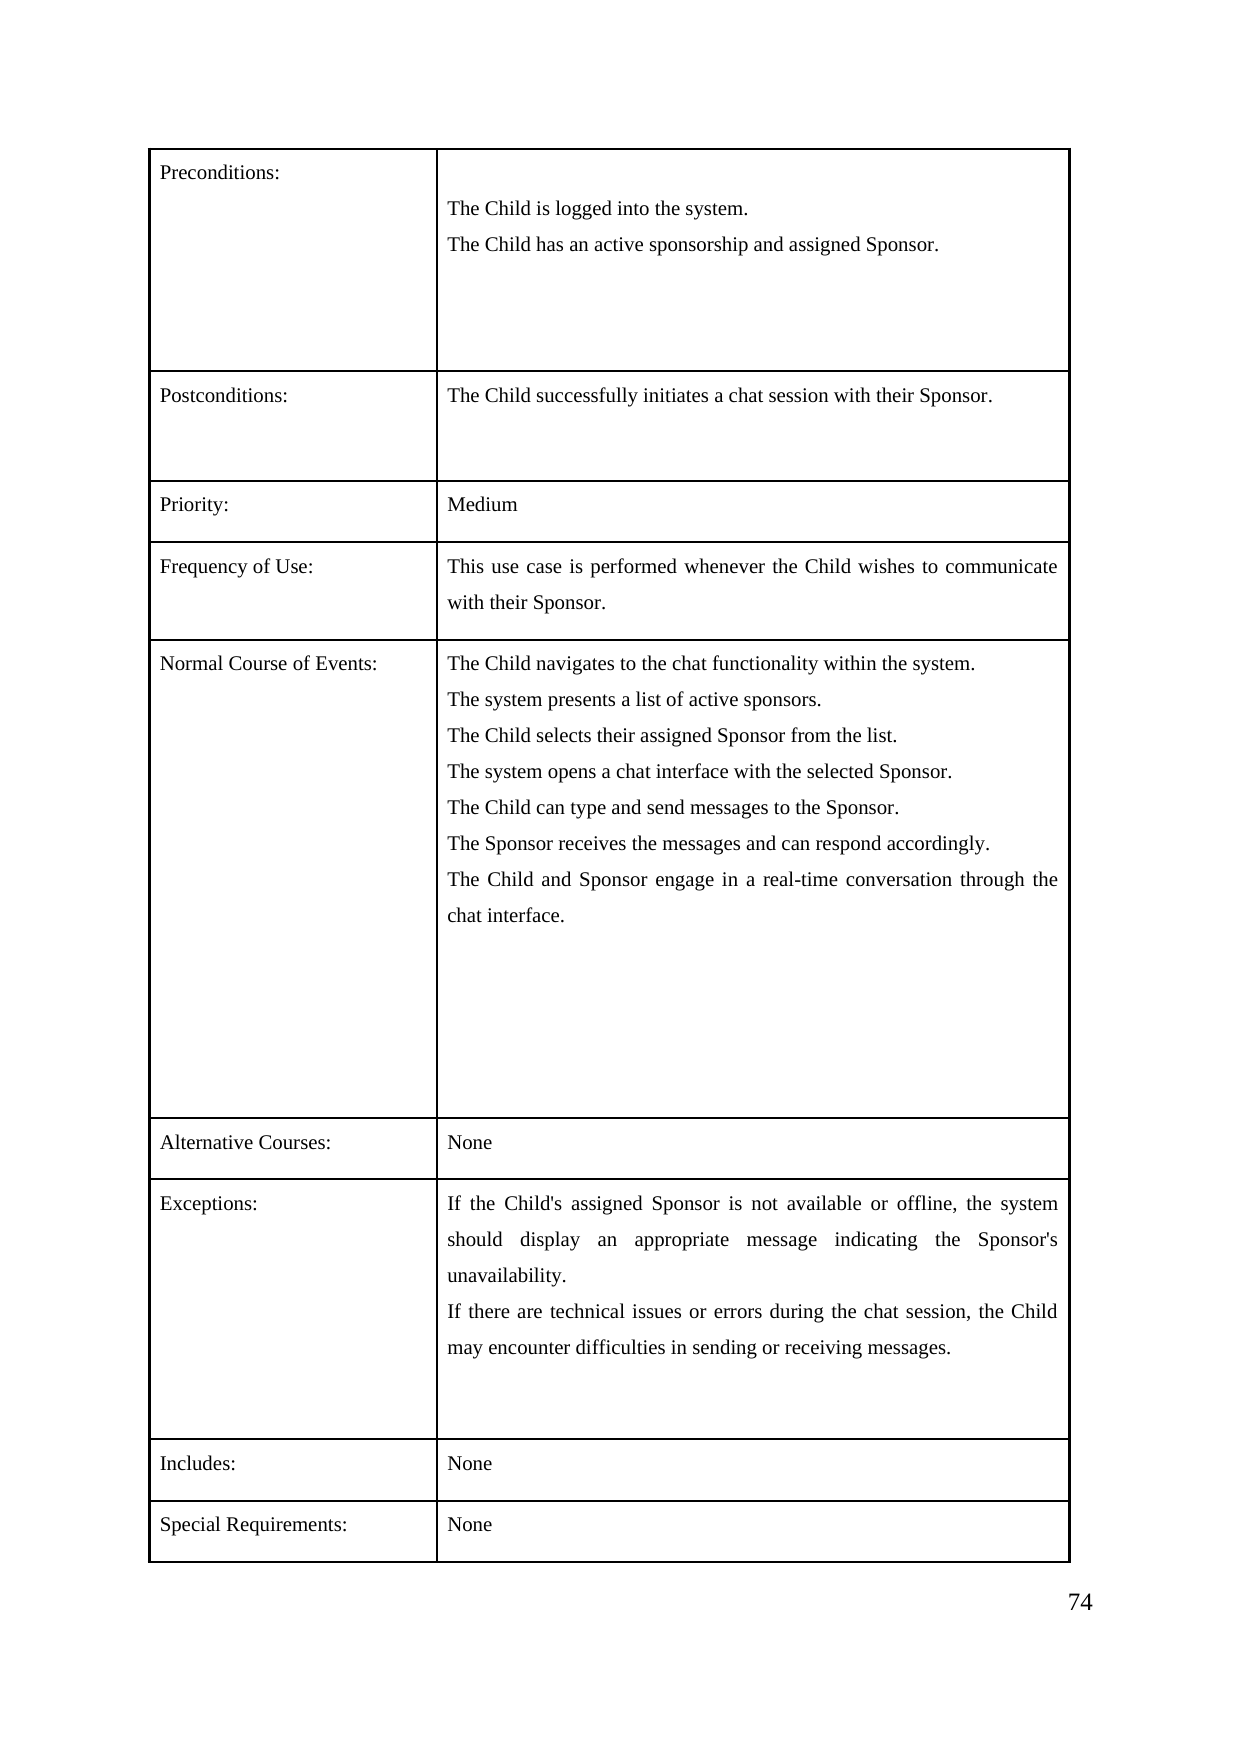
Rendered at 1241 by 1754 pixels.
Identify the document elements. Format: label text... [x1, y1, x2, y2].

table_cell Exceptions: [151, 1180, 436, 1438]
table_cell None [438, 1502, 1068, 1561]
table_cell Includes: [151, 1440, 436, 1499]
table_cell The Child successfully initiates a chat session with their Sponsor. [438, 372, 1068, 480]
table_cell None [438, 1119, 1068, 1178]
table_cell Normal Course of Events: [151, 641, 436, 1117]
table_cell The Child navigates to the chat functionality within the system. The system presents a list of active sponsors. The Child selects their assigned Sponsor from the list. The system opens a chat interface with the selected Sponsor. The Child can type and send messages to the Sponsor. The Sponsor receives the messages and can respond accordingly. The Child and Sponsor engage in a real-time conversation through the chat interface. [438, 641, 1068, 1117]
table_cell Special Requirements: [151, 1502, 436, 1561]
table_cell If the Child's assigned Sponsor is not available or offline, the system should display an appropriate message indicating the Sponsor's unavailability. If there are technical issues or errors during the chat session, the Child may encounter difficulties in sending or receiving messages. [438, 1180, 1068, 1438]
table_cell None [438, 1440, 1068, 1499]
table_cell Medium [438, 482, 1068, 541]
table_cell The Child is logged into the system. The Child has an active sponsorship and assigned Sponsor. [438, 150, 1068, 370]
table_cell Frequency of Use: [151, 543, 436, 638]
table_cell Postconditions: [151, 372, 436, 480]
table_cell Priority: [151, 482, 436, 541]
table_cell Preconditions: [151, 150, 436, 370]
table_cell This use case is performed whenever the Child wishes to communicate with their Sponsor. [438, 543, 1068, 638]
table_cell Alternative Courses: [151, 1119, 436, 1178]
